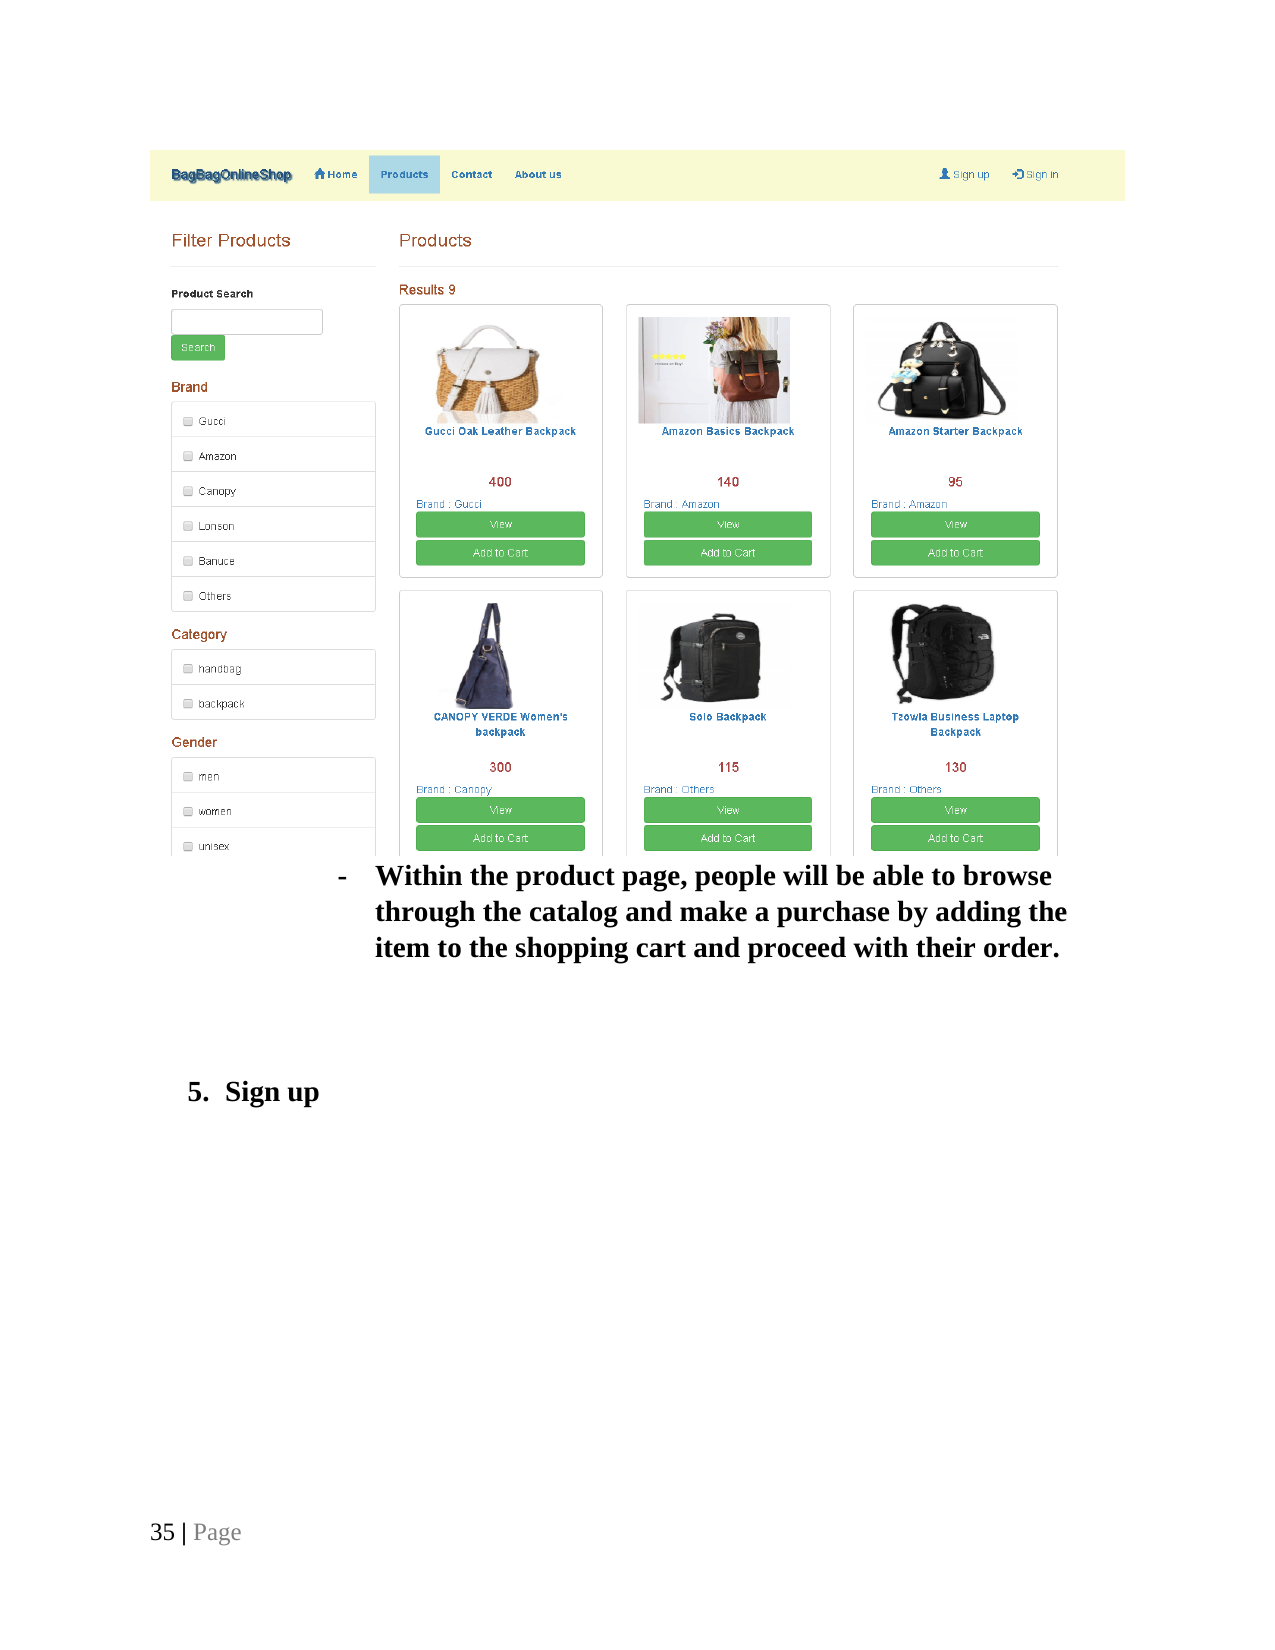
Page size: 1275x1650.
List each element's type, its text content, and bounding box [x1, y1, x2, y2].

list Within the product page, people will be able to browse through the catalog and make a purchase by adding the item to the shopping cart and proceed with their order. [337, 858, 1125, 963]
list Sign up [187, 1074, 1125, 1108]
picture [150, 150, 1125, 856]
